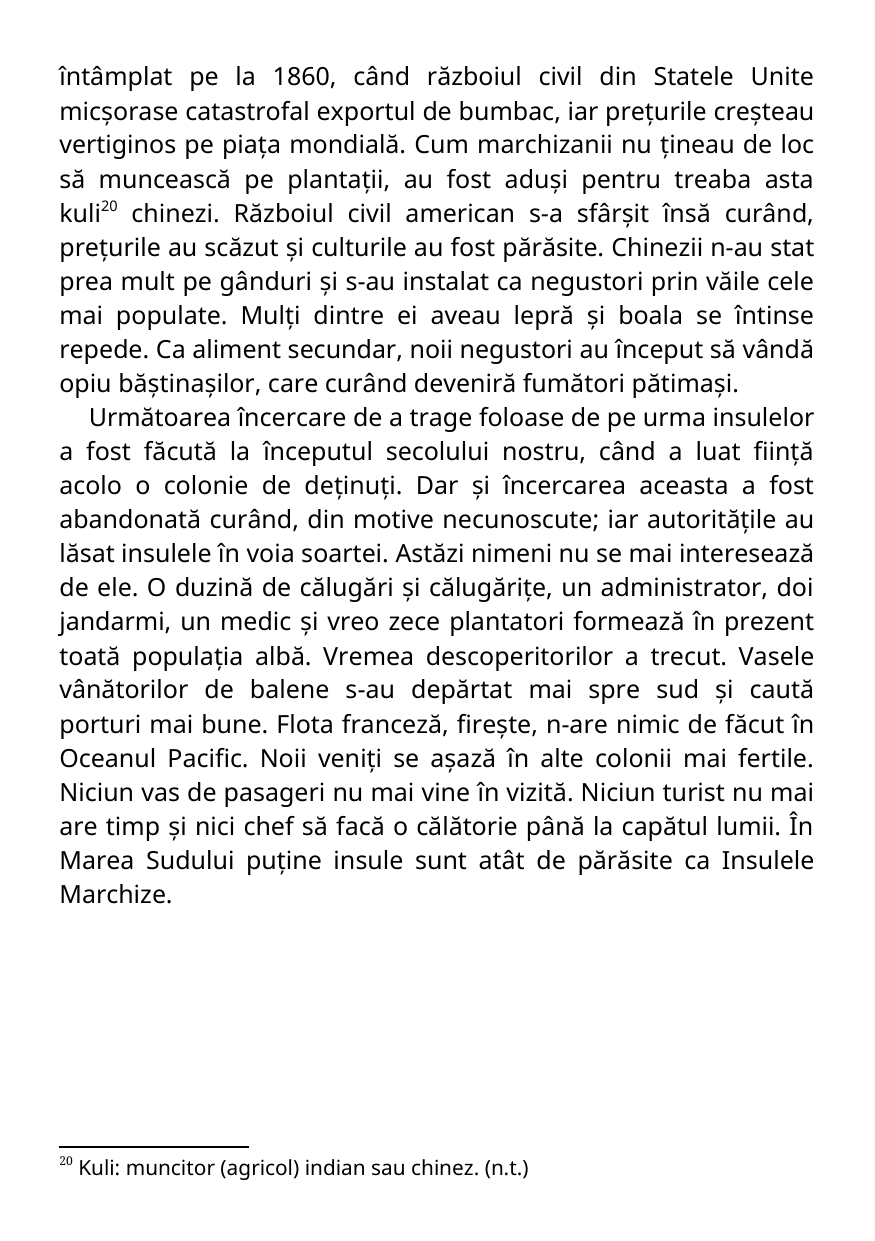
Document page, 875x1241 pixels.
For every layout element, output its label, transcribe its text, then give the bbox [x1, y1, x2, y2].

text Următoarea încercare de a trage foloase de pe urma insulelor a fost făcută la începutul secolului nostru, când a luat fiinţă acolo o colonie de deţinuţi. Dar şi încercarea aceasta a fost abandonată curând, din motive necunoscute; iar autorităţile au lăsat insulele în voia soartei. Astăzi nimeni nu se mai interesează de ele. O duzină de călugări şi călugăriţe, un administrator, doi jandarmi, un medic şi vreo zece plantatori formează în prezent toată populaţia albă. Vremea descoperitorilor a trecut. Vasele vânătorilor de balene s-au depărtat mai spre sud şi caută porturi mai bune. Flota franceză, fireşte, n-are nimic de făcut în Oceanul Pacific. Noii veniţi se aşază în alte colonii mai fertile. Niciun vas de pasageri nu mai vine în vizită. Niciun turist nu mai are timp şi nici chef să facă o călătorie până la capătul lumii. În Marea Sudului puţine insule sunt atât de părăsite ca Insulele Marchize. [59, 400, 815, 911]
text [59, 59, 815, 400]
